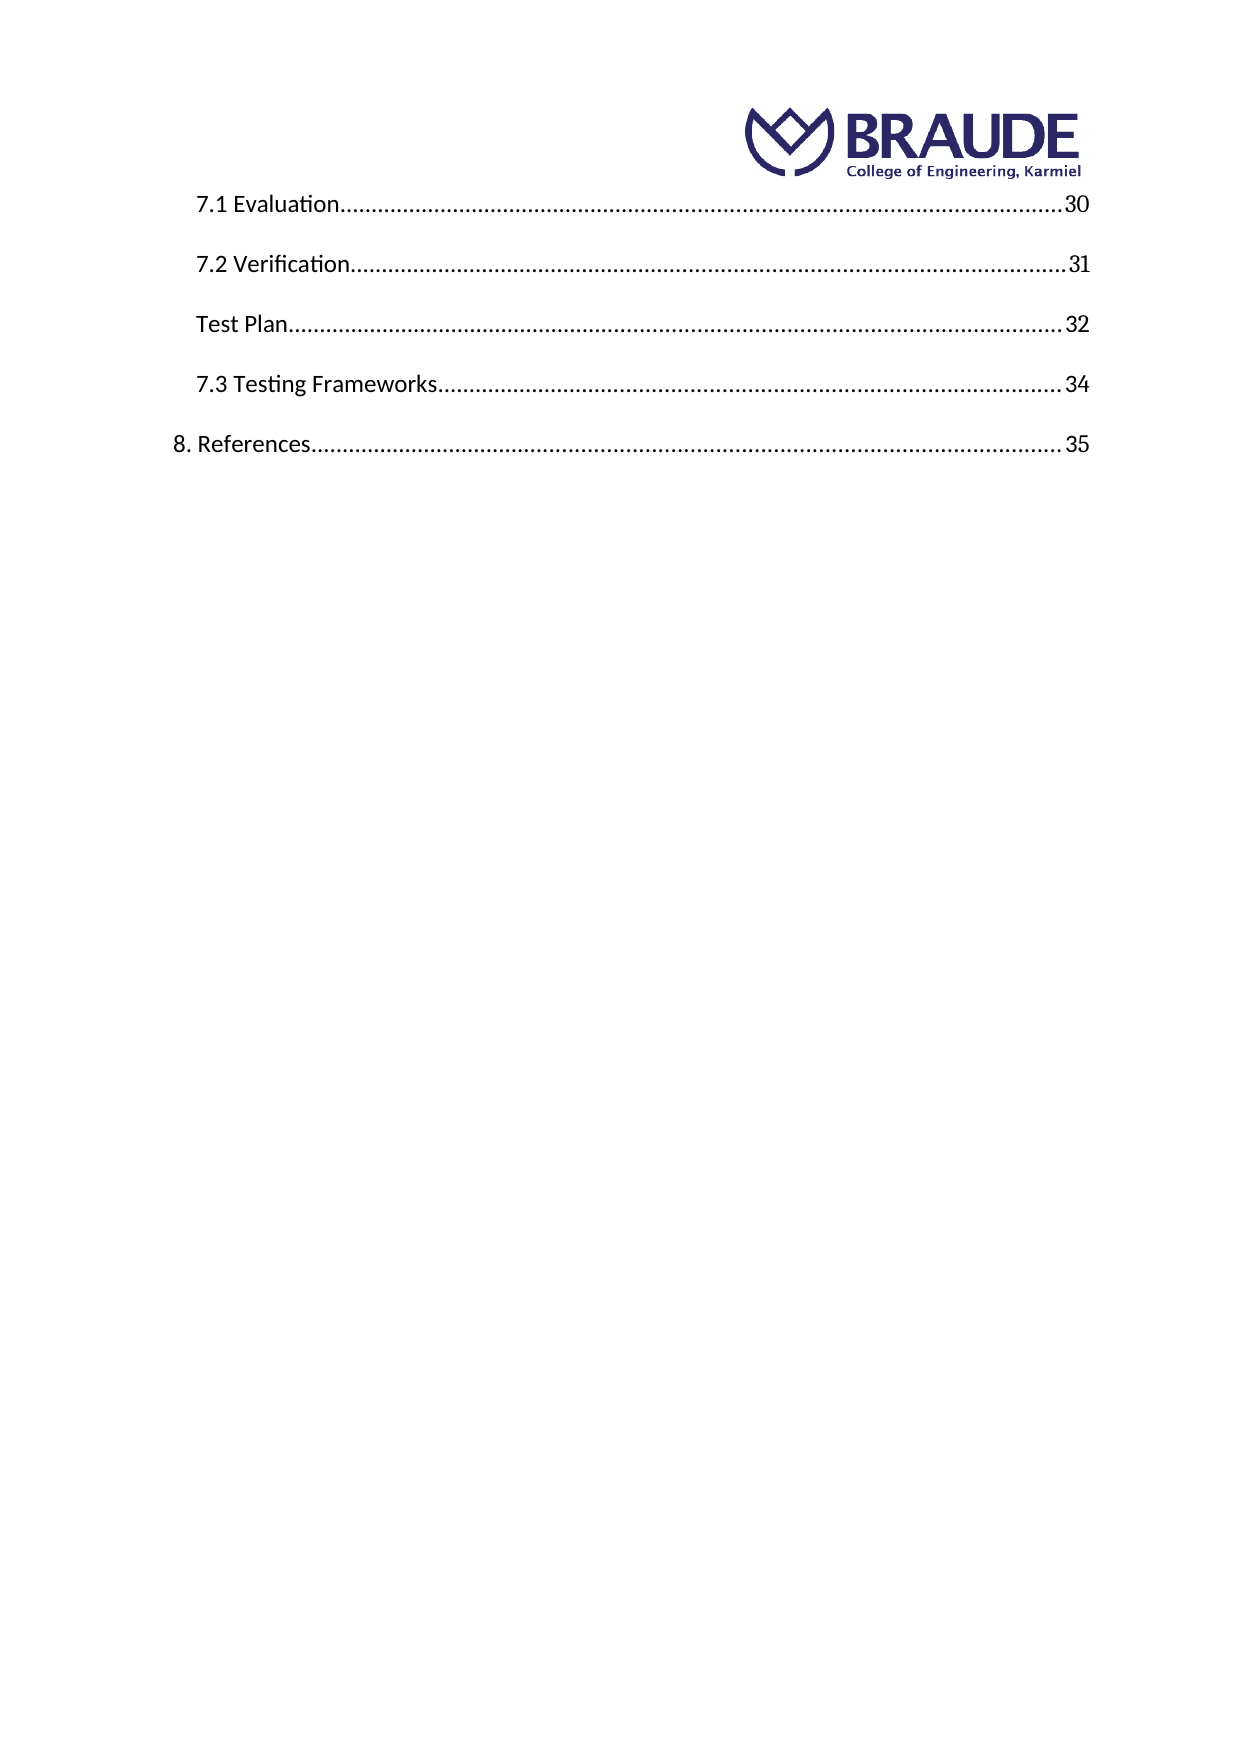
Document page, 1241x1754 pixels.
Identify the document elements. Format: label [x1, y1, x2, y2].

picture [735, 100, 1090, 184]
